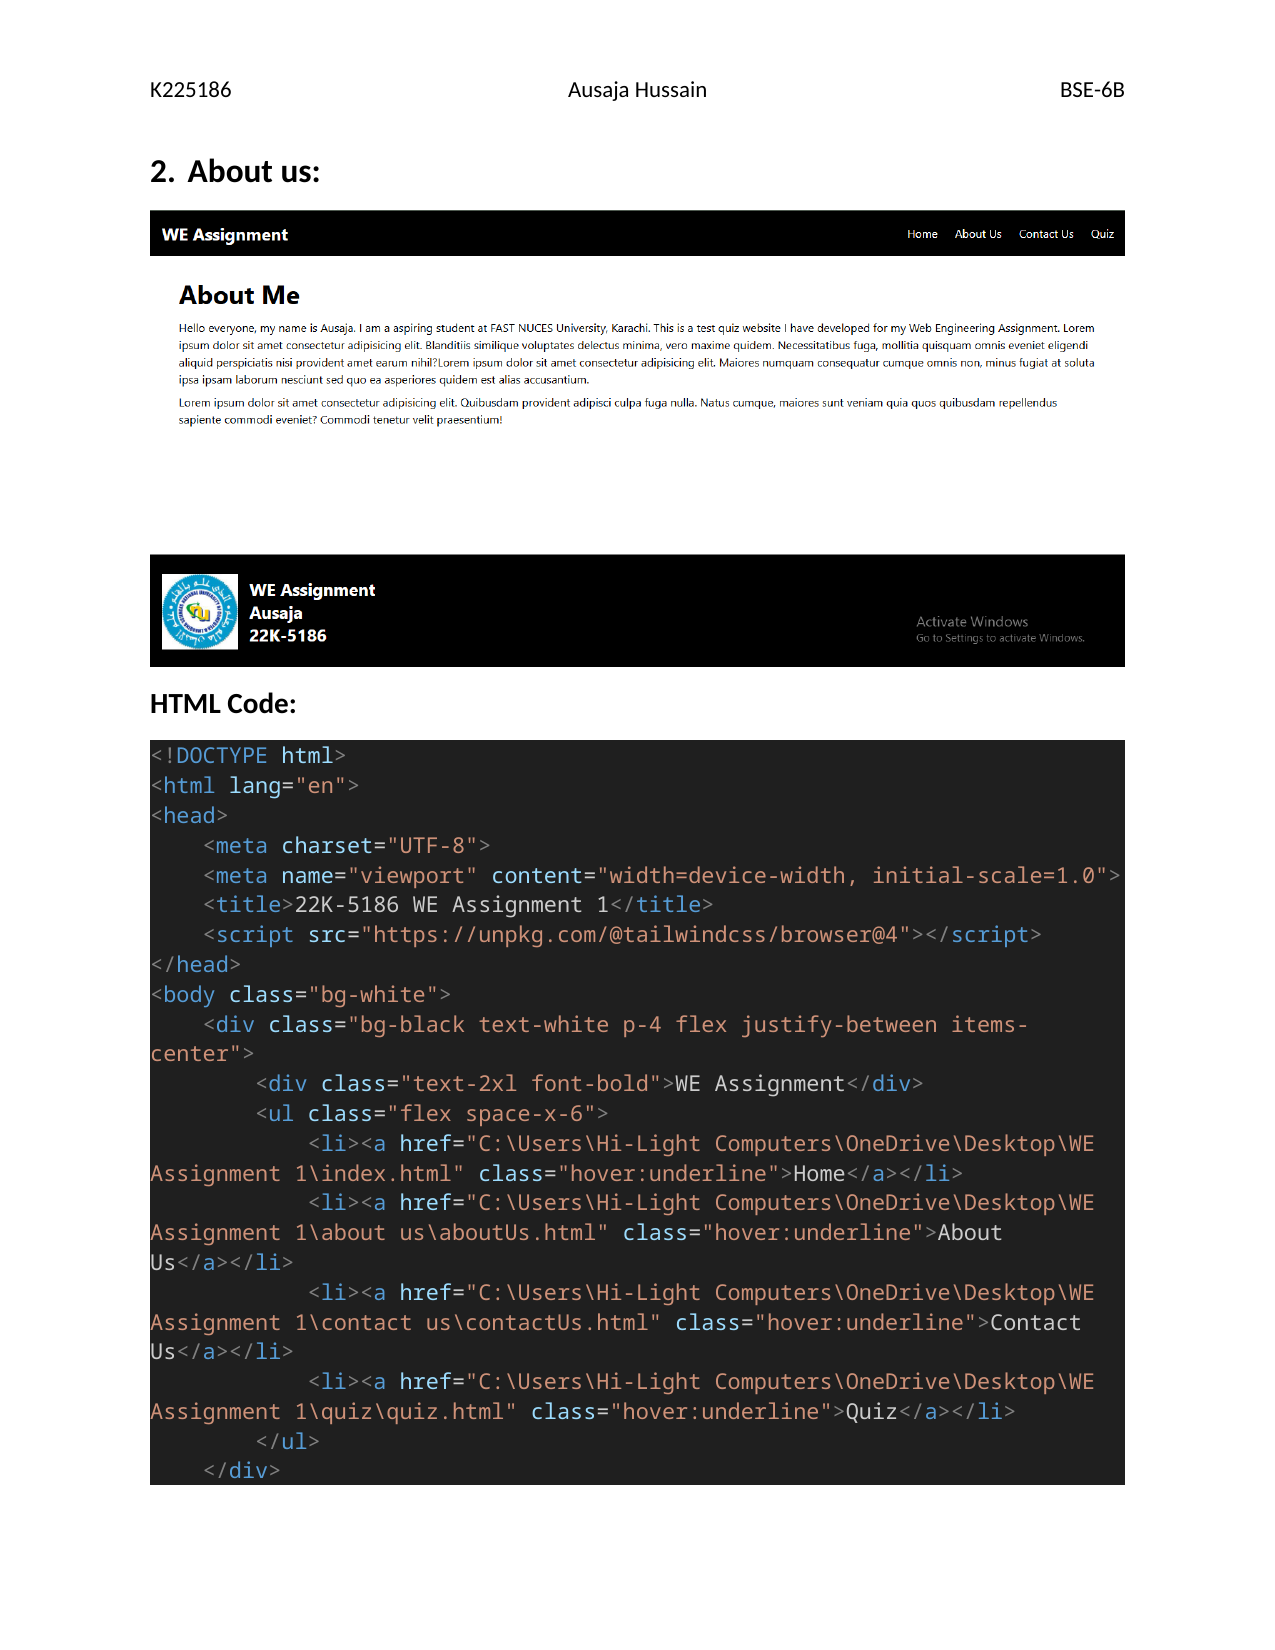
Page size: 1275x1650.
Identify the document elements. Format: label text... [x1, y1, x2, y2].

text <div class="text-2xl font-bold">WE Assignment</div> [150, 1068, 1125, 1098]
text <meta charset="UTF-8"> [150, 830, 1125, 859]
list About us: [150, 150, 1125, 191]
text </head> [150, 949, 1125, 979]
text <div class="bg-black text-white p-4 flex justify-between items-center"> [150, 1008, 1125, 1068]
text <ul class="flex space-x-6"> [150, 1098, 1125, 1128]
text <body class="bg-white"> [150, 979, 1125, 1008]
picture [150, 210, 1125, 667]
text <li><a href="C:\Users\Hi-Light Computers\OneDrive\Desktop\WE Assignment 1\index.html" class="hover:underline">Home</a></li> [150, 1128, 1125, 1187]
text <li><a href="C:\Users\Hi-Light Computers\OneDrive\Desktop\WE Assignment 1\contact us\contactUs.html" class="hover:underline">Contact Us</a></li> [150, 1277, 1125, 1366]
text <li><a href="C:\Users\Hi-Light Computers\OneDrive\Desktop\WE Assignment 1\quiz\quiz.html" class="hover:underline">Quiz</a></li> [150, 1366, 1125, 1426]
text <!DOCTYPE html> [150, 740, 1125, 770]
text </div> [150, 1455, 1125, 1485]
text <script src="https://unpkg.com/@tailwindcss/browser@4"></script> [150, 919, 1125, 949]
text <meta name="viewport" content="width=device-width, initial-scale=1.0"> [150, 859, 1125, 889]
text HTML Code: [150, 685, 1125, 721]
text </ul> [150, 1426, 1125, 1455]
text <li><a href="C:\Users\Hi-Light Computers\OneDrive\Desktop\WE Assignment 1\about us\aboutUs.html" class="hover:underline">About Us</a></li> [150, 1187, 1125, 1277]
text <title>22K-5186 WE Assignment 1</title> [150, 889, 1125, 919]
text <html lang="en"> [150, 770, 1125, 800]
text <head> [150, 800, 1125, 830]
